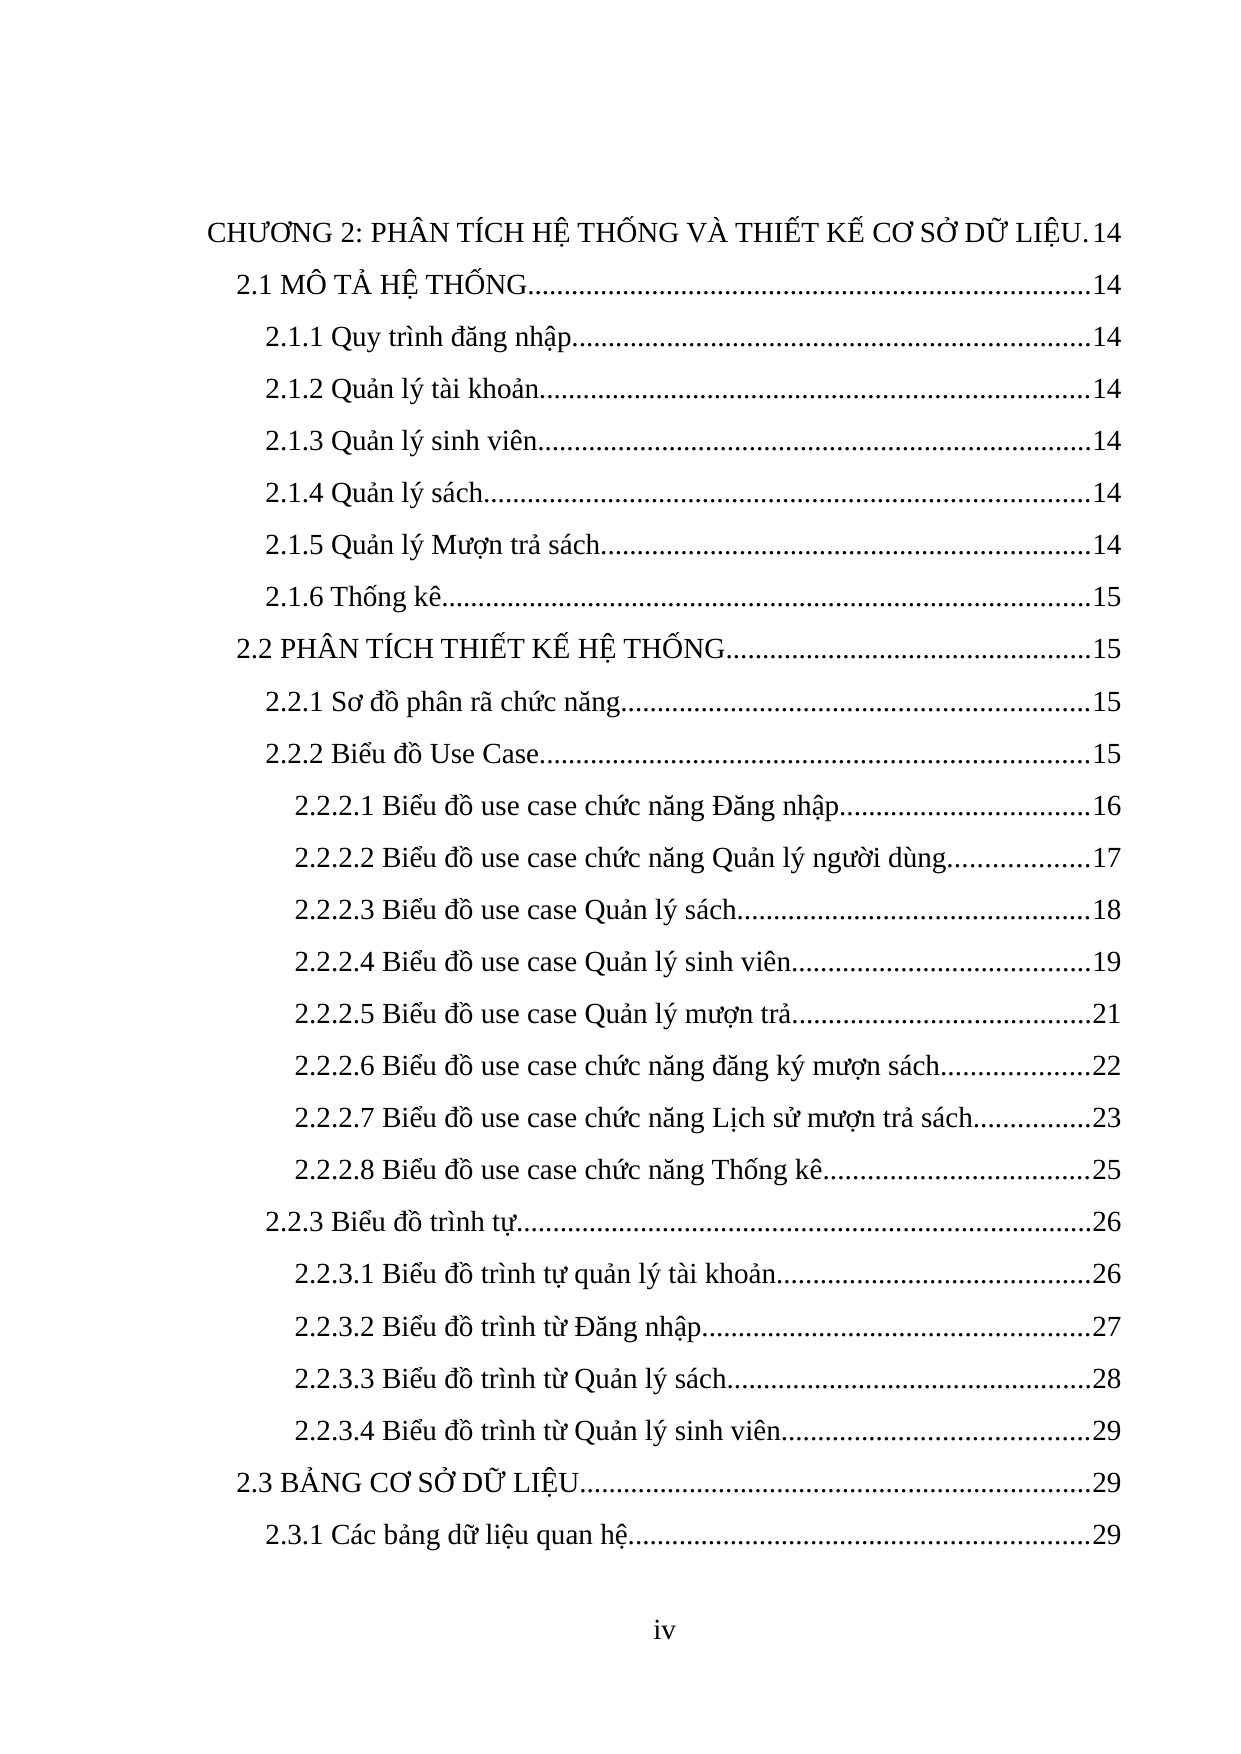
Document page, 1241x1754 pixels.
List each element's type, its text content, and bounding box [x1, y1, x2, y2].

text 2.2.2.4 Biểu đồ use case Quản lý sinh viên 19 [294, 936, 1122, 978]
text 2.2.2.1 Biểu đồ use case chức năng Đăng nhập 16 [294, 780, 1122, 821]
text 2.2.2 Biểu đồ Use Case 15 [265, 728, 1122, 769]
text 2.1.2 Quản lý tài khoản 14 [265, 363, 1122, 405]
text 2.3.1 Các bảng dữ liệu quan hệ 29 [265, 1509, 1122, 1551]
text 2.2.2.6 Biểu đồ use case chức năng đăng ký mượn sách 22 [294, 1040, 1122, 1082]
text 2.1.5 Quản lý Mượn trả sách 14 [265, 519, 1122, 561]
text 2.1.4 Quản lý sách 14 [265, 467, 1122, 509]
text 2.2.3.1 Biểu đồ trình tự quản lý tài khoản 26 [294, 1248, 1122, 1290]
text 2.2.2.5 Biểu đồ use case Quản lý mượn trả 21 [294, 988, 1122, 1030]
text 2.2.2.7 Biểu đồ use case chức năng Lịch sử mượn trả sách 23 [294, 1092, 1122, 1134]
text 2.1 MÔ TẢ HỆ THỐNG 14 [236, 259, 1122, 301]
text 2.2.1 Sơ đồ phân rã chức năng 15 [265, 676, 1122, 717]
text 2.1.6 Thống kê 15 [265, 571, 1122, 613]
text 2.1.3 Quản lý sinh viên 14 [265, 415, 1122, 457]
text 2.3 BẢNG CƠ SỞ DỮ LIỆU 29 [236, 1457, 1122, 1498]
text 2.1.1 Quy trình đăng nhập 14 [265, 311, 1122, 353]
text 2.2.2.8 Biểu đồ use case chức năng Thống kê 25 [294, 1144, 1122, 1186]
text 2.2.3 Biểu đồ trình tự 26 [265, 1196, 1122, 1238]
text 2.2.3.2 Biểu đồ trình từ Đăng nhập 27 [294, 1301, 1122, 1342]
text 2.2 PHÂN TÍCH THIẾT KẾ HỆ THỐNG 15 [236, 623, 1122, 665]
text 2.2.2.2 Biểu đồ use case chức năng Quản lý người dùng 17 [294, 832, 1122, 873]
text CHƯƠNG 2: PHÂN TÍCH HỆ THỐNG VÀ THIẾT KẾ CƠ SỞ DỮ LIỆU 14 [207, 207, 1122, 248]
text 2.2.3.3 Biểu đồ trình từ Quản lý sách 28 [294, 1353, 1122, 1394]
text 2.2.3.4 Biểu đồ trình từ Quản lý sinh viên 29 [294, 1405, 1122, 1446]
text 2.2.2.3 Biểu đồ use case Quản lý sách 18 [294, 884, 1122, 926]
